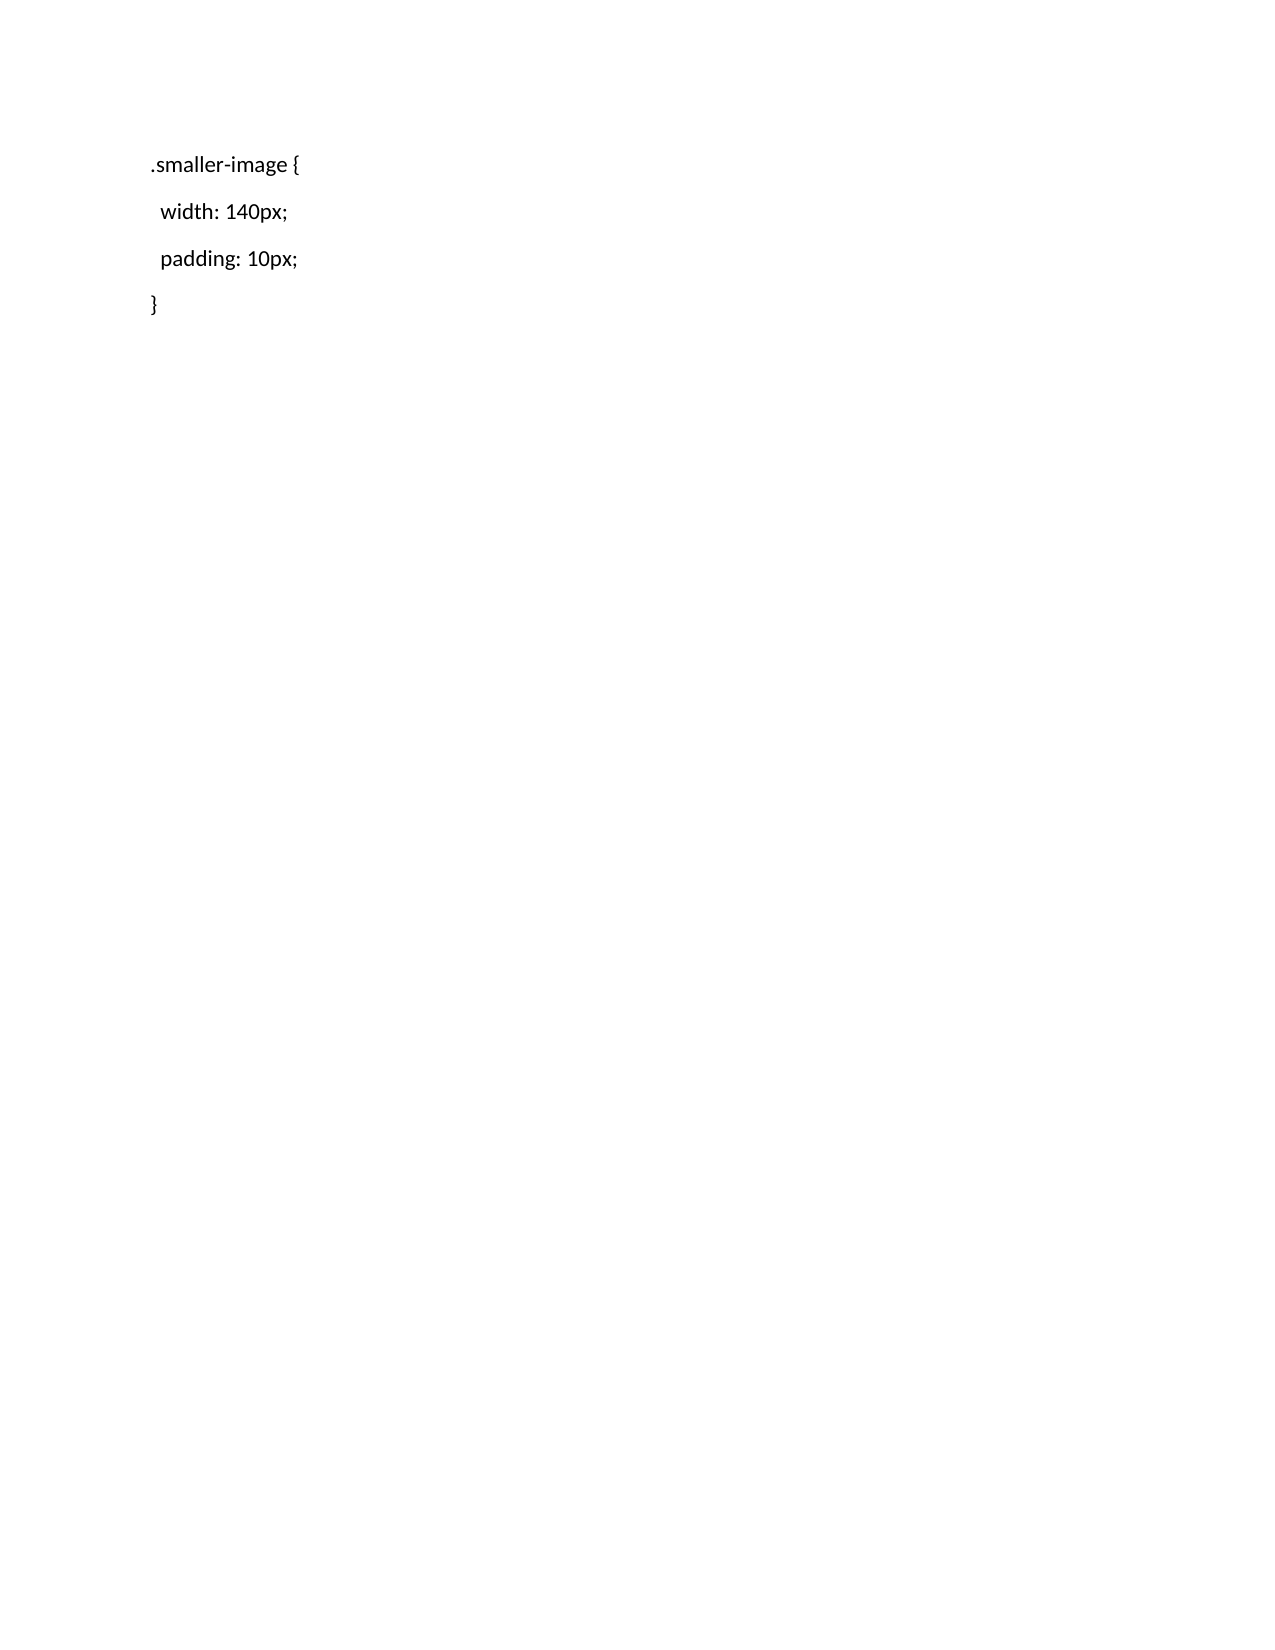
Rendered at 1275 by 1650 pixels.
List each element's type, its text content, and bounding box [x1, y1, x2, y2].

text } [150, 291, 1125, 319]
text .smaller-image { [150, 150, 1125, 178]
text padding: 10px; [150, 244, 1125, 272]
text width: 140px; [150, 197, 1125, 225]
